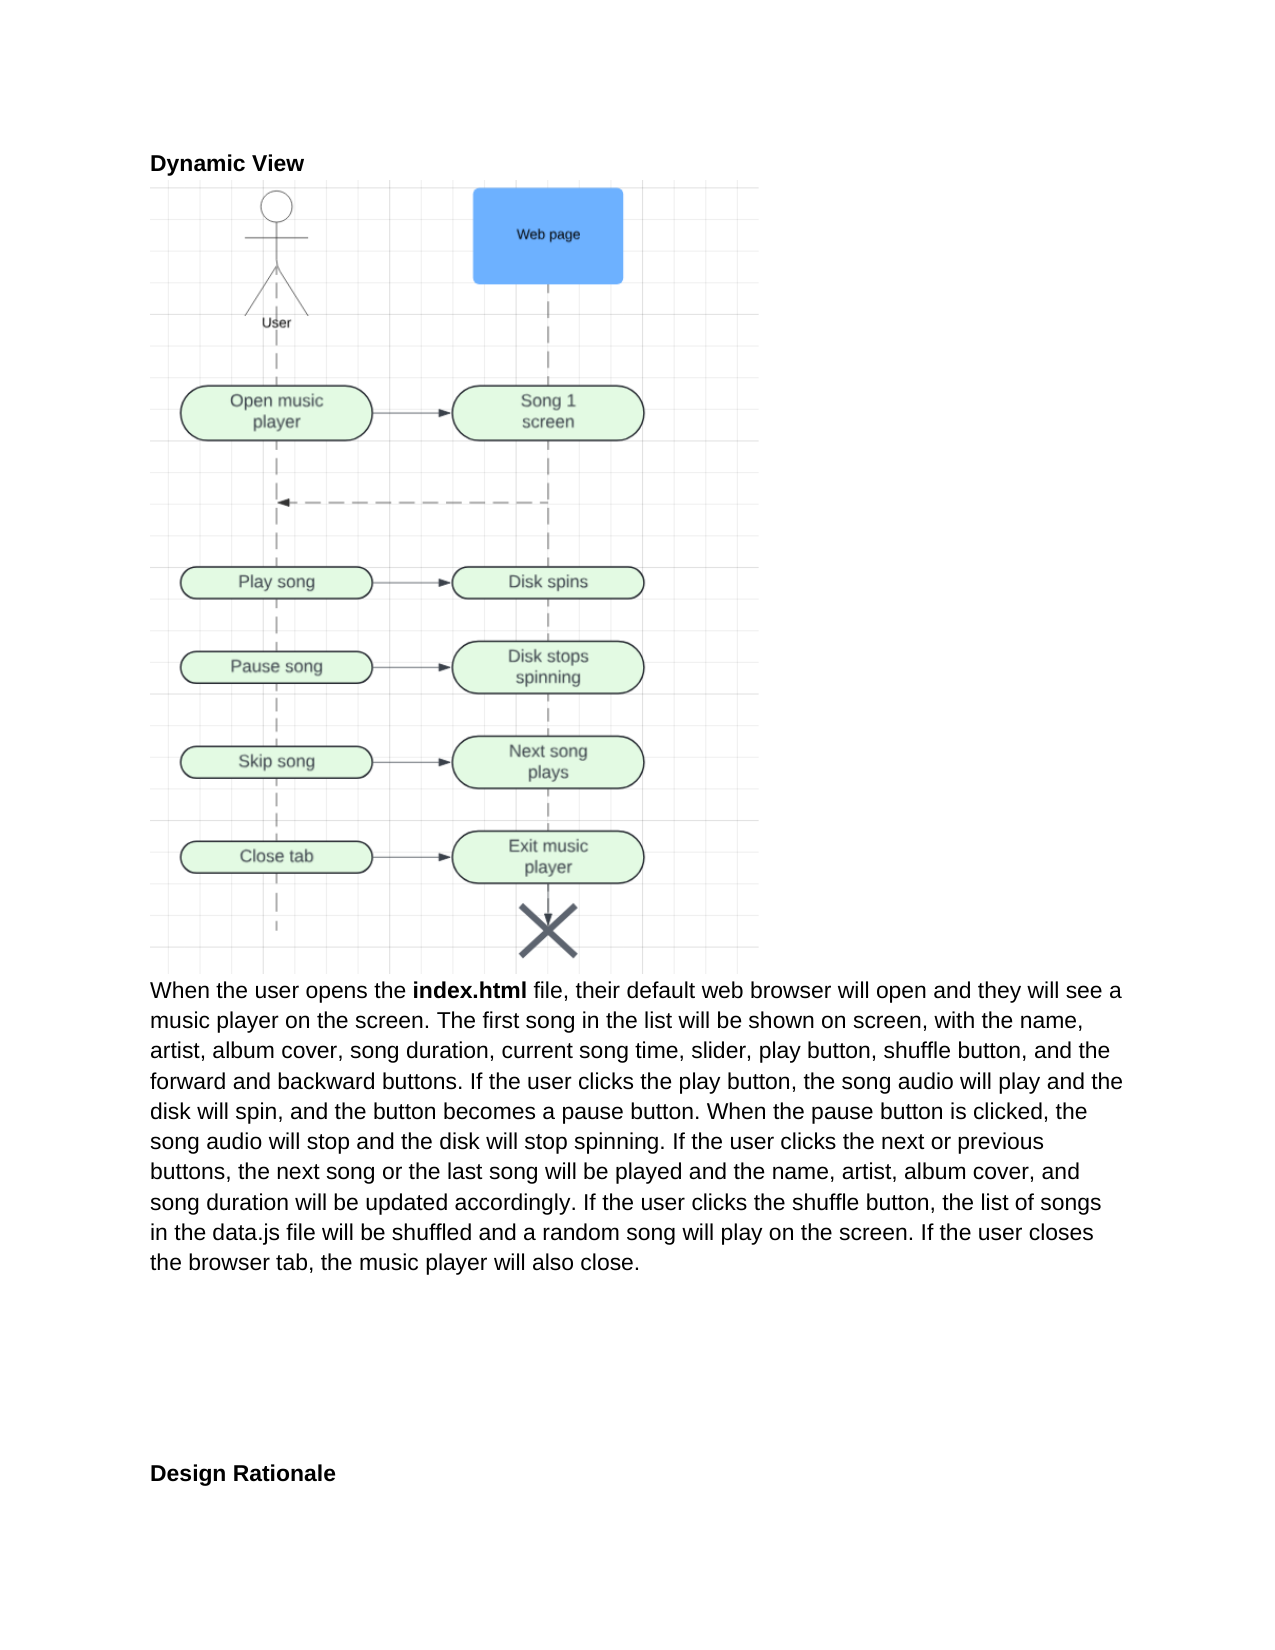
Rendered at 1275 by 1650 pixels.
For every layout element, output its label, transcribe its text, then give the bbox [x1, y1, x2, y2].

text When the user opens the index.html file, their default web browser will open and they will see a music player on the screen. The first song in the list will be shown on screen, with the name, artist, album cover, song duration, current song time, slider, play button, shuffle button, and the forward and backward buttons. If the user clicks the play button, the song audio will play and the disk will spin, and the button becomes a pause button. When the pause button is clicked, the song audio will stop and the disk will stop spinning. If the user clicks the next or previous buttons, the next song or the last song will be played and the name, artist, album cover, and song duration will be updated accordingly. If the user clicks the shuffle button, the list of songs in the data.js file will be shuffled and a random song will play on the screen. If the user closes the browser tab, the music player will also close. [150, 977, 1125, 1275]
text Dynamic View [150, 150, 1125, 176]
text Design Rationale [150, 1460, 1125, 1487]
picture [150, 180, 759, 974]
